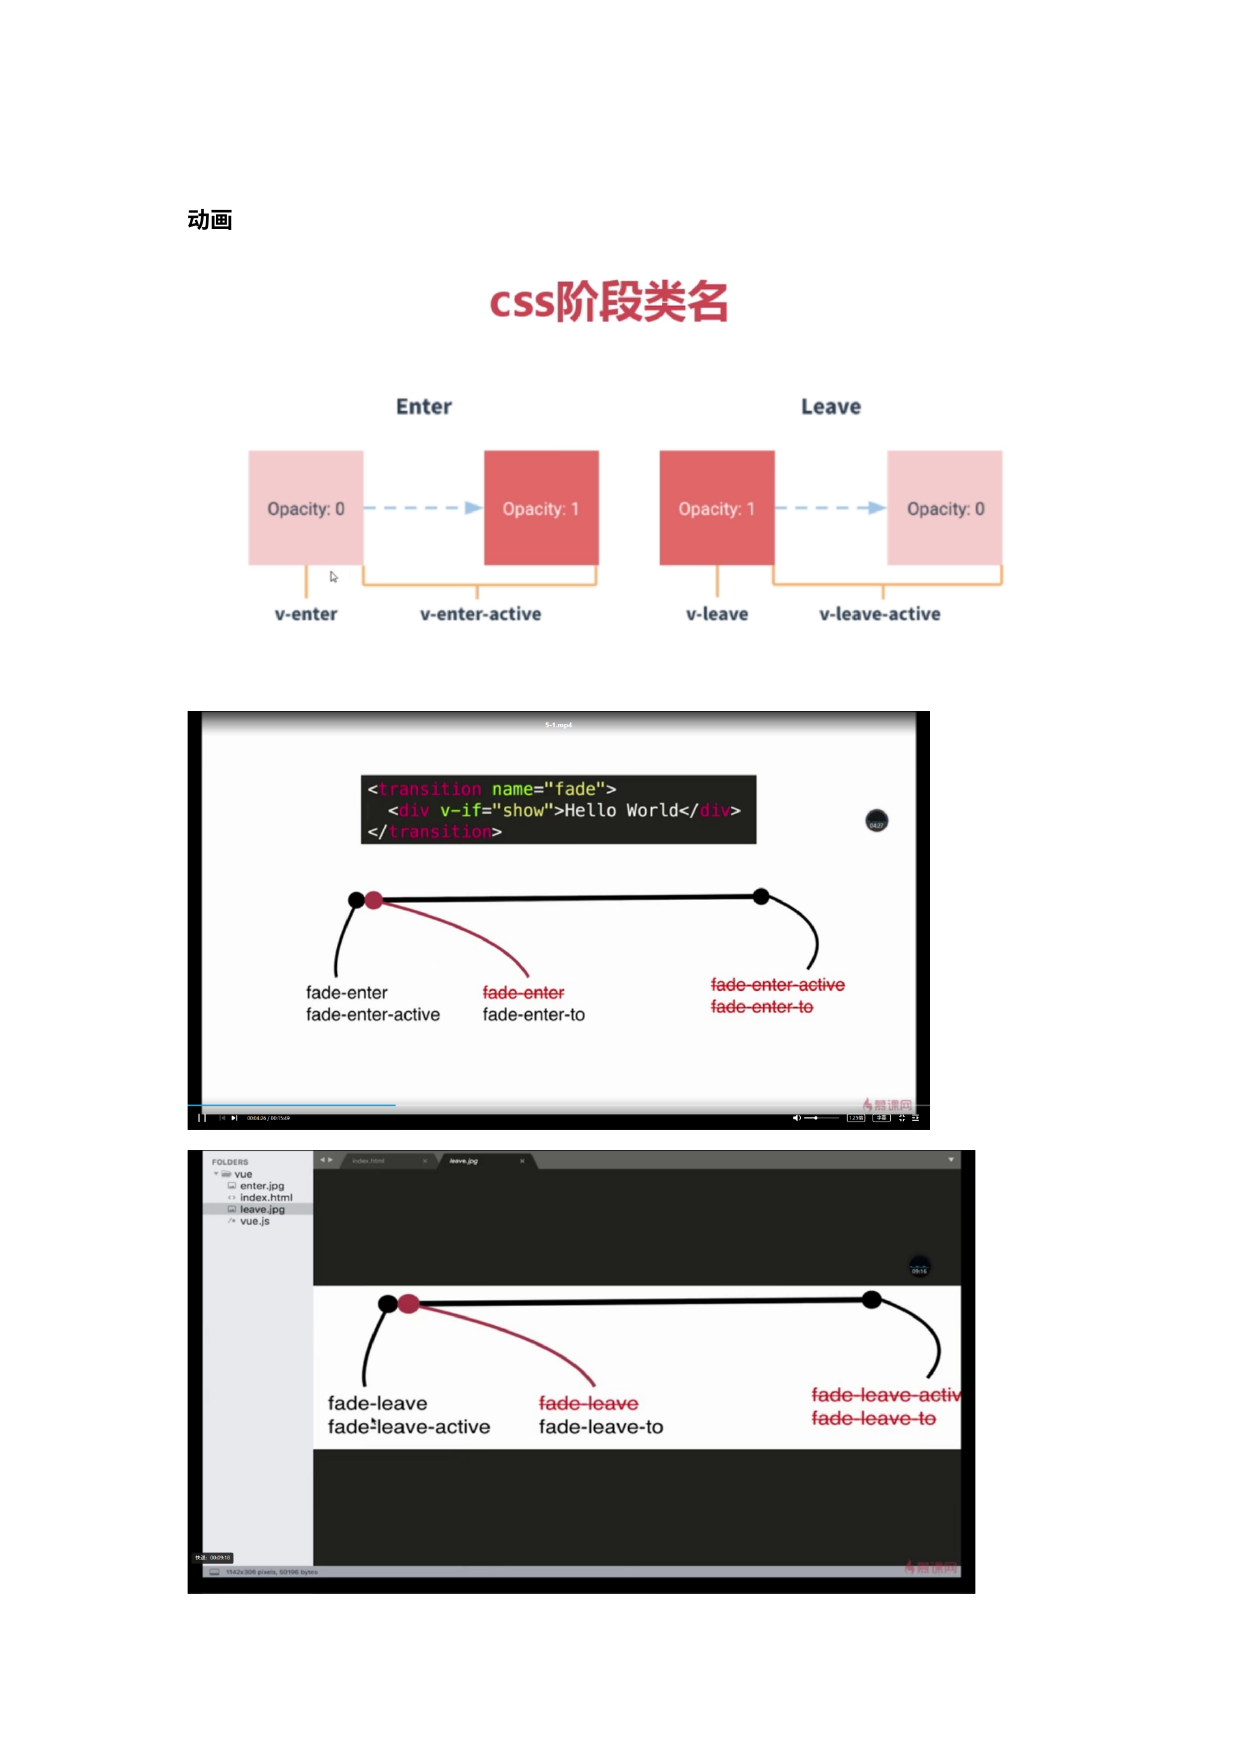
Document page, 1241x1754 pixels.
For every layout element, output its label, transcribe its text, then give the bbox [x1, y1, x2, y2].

text 动画 [187, 202, 1053, 235]
picture [187, 711, 930, 1130]
picture [187, 1150, 976, 1594]
picture [187, 256, 1053, 691]
